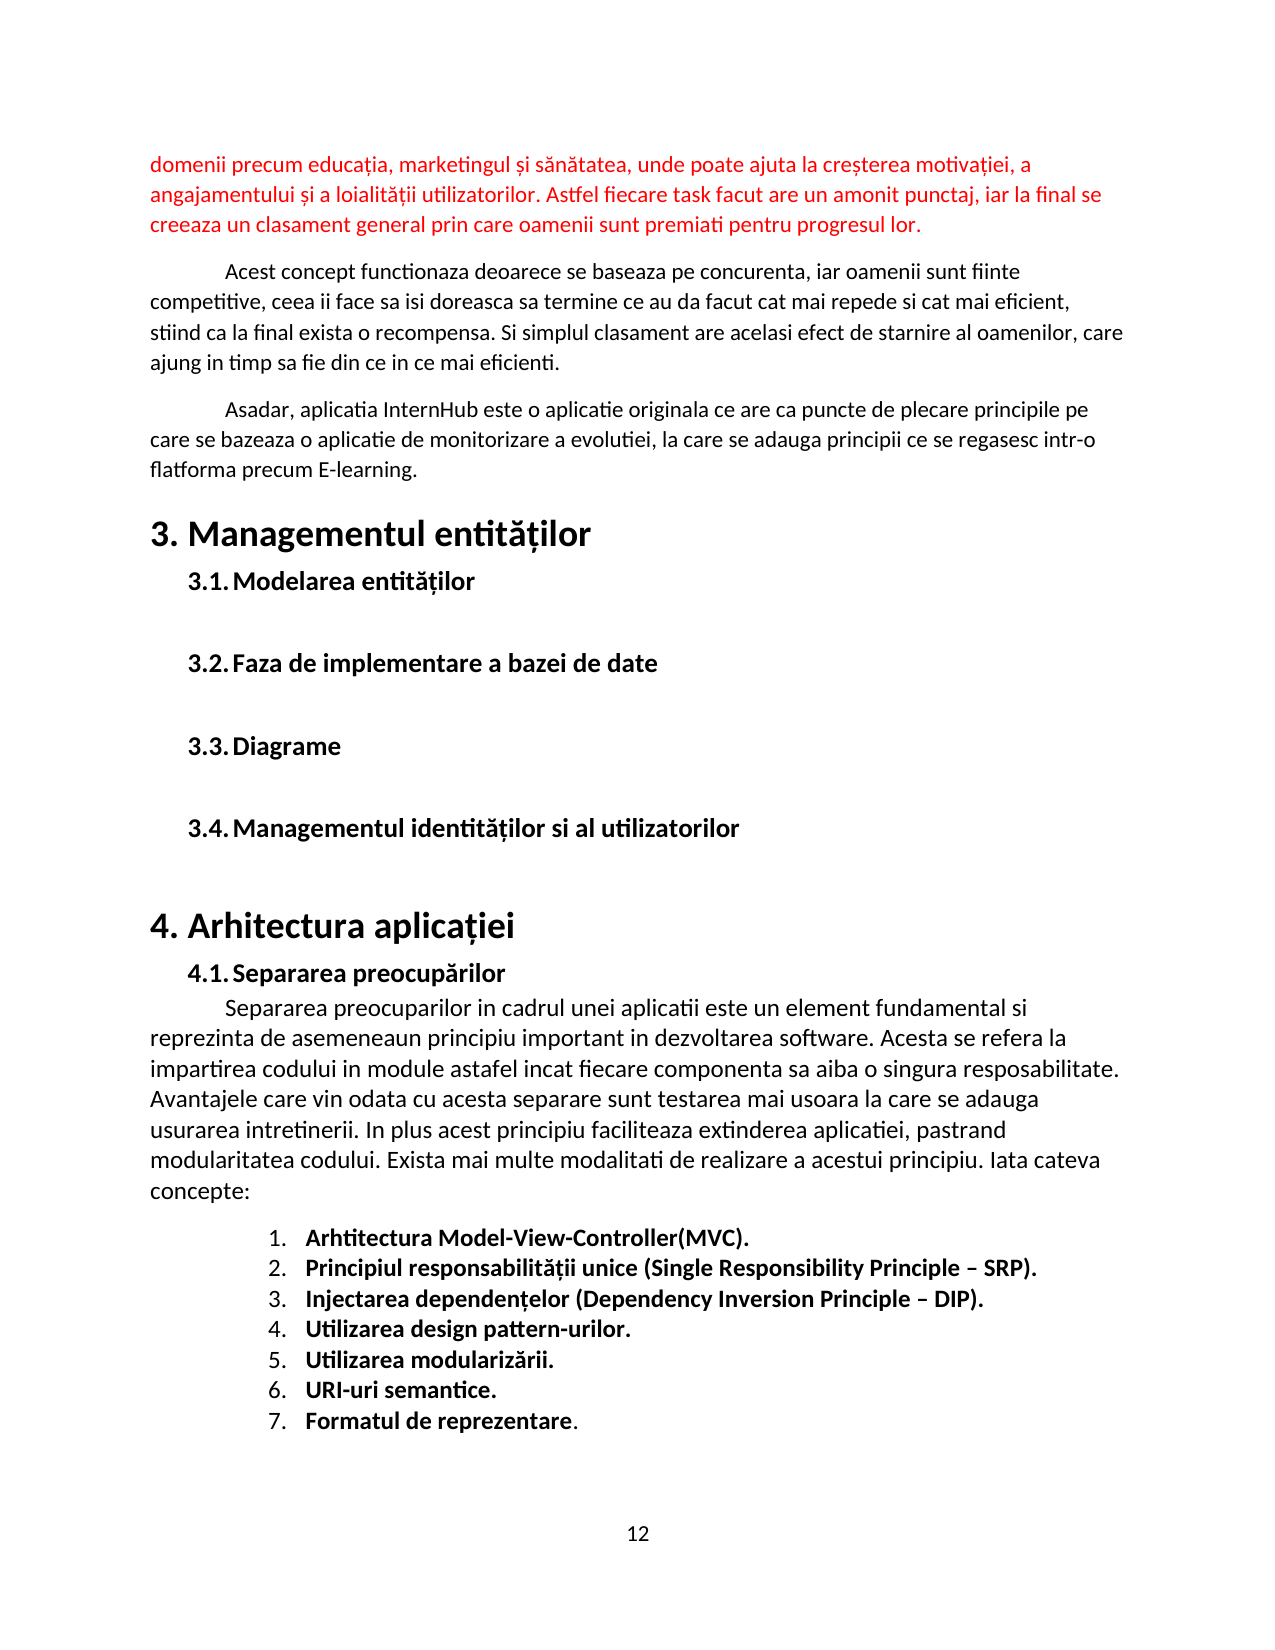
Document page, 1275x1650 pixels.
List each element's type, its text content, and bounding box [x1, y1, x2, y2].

subtitle Managementul identităților si al utilizatorilor [187, 812, 1125, 844]
list Principiul responsabilității unice (Single Responsibility Principle – SRP). [268, 1252, 1125, 1283]
list URI-uri semantice. [268, 1374, 1125, 1405]
text Acest concept functionaza deoarece se baseaza pe concurenta, iar oamenii sunt fiinte competitive, ceea ii face sa isi doreasca sa termine ce au da facut cat mai repede si cat mai eficient, stiind ca la final exista o recompensa. Si simplul clasament are acelasi efect de starnire al oamenilor, care ajung in timp sa fie din ce in ce mai eficienti. [150, 257, 1125, 376]
list Injectarea dependențelor (Dependency Inversion Principle – DIP). [268, 1283, 1125, 1313]
subtitle Separarea preocupărilor [187, 956, 1125, 989]
subtitle Diagrame [187, 729, 1125, 762]
subtitle Arhitectura aplicației [150, 902, 1125, 948]
subtitle Modelarea entităților [187, 564, 1125, 597]
list Utilizarea design pattern-urilor. [268, 1313, 1125, 1344]
list Utilizarea modularizării. [268, 1344, 1125, 1374]
subtitle Managementul entităților [150, 510, 1125, 556]
text Asadar, aplicatia InternHub este o aplicatie originala ce are ca puncte de plecare principile pe care se bazeaza o aplicatie de monitorizare a evolutiei, la care se adauga principii ce se regasesc intr-o flatforma precum E-learning. [150, 395, 1125, 483]
subtitle Faza de implementare a bazei de date [187, 647, 1125, 679]
list Formatul de reprezentare. [268, 1405, 1125, 1436]
text Separarea preocuparilor in cadrul unei aplicatii este un element fundamental si reprezinta de asemeneaun principiu important in dezvoltarea software. Acesta se refera la impartirea codului in module astafel incat fiecare componenta sa aiba o singura resposabilitate. Avantajele care vin odata cu acesta separare sunt testarea mai usoara la care se adauga usurarea intretinerii. In plus acest principiu faciliteaza extinderea aplicatiei, pastrand modularitatea codului. Exista mai multe modalitati de realizare a acestui principiu. Iata cateva concepte: [150, 992, 1125, 1205]
list Arhtitectura Model-View-Controller(MVC). [268, 1222, 1125, 1252]
